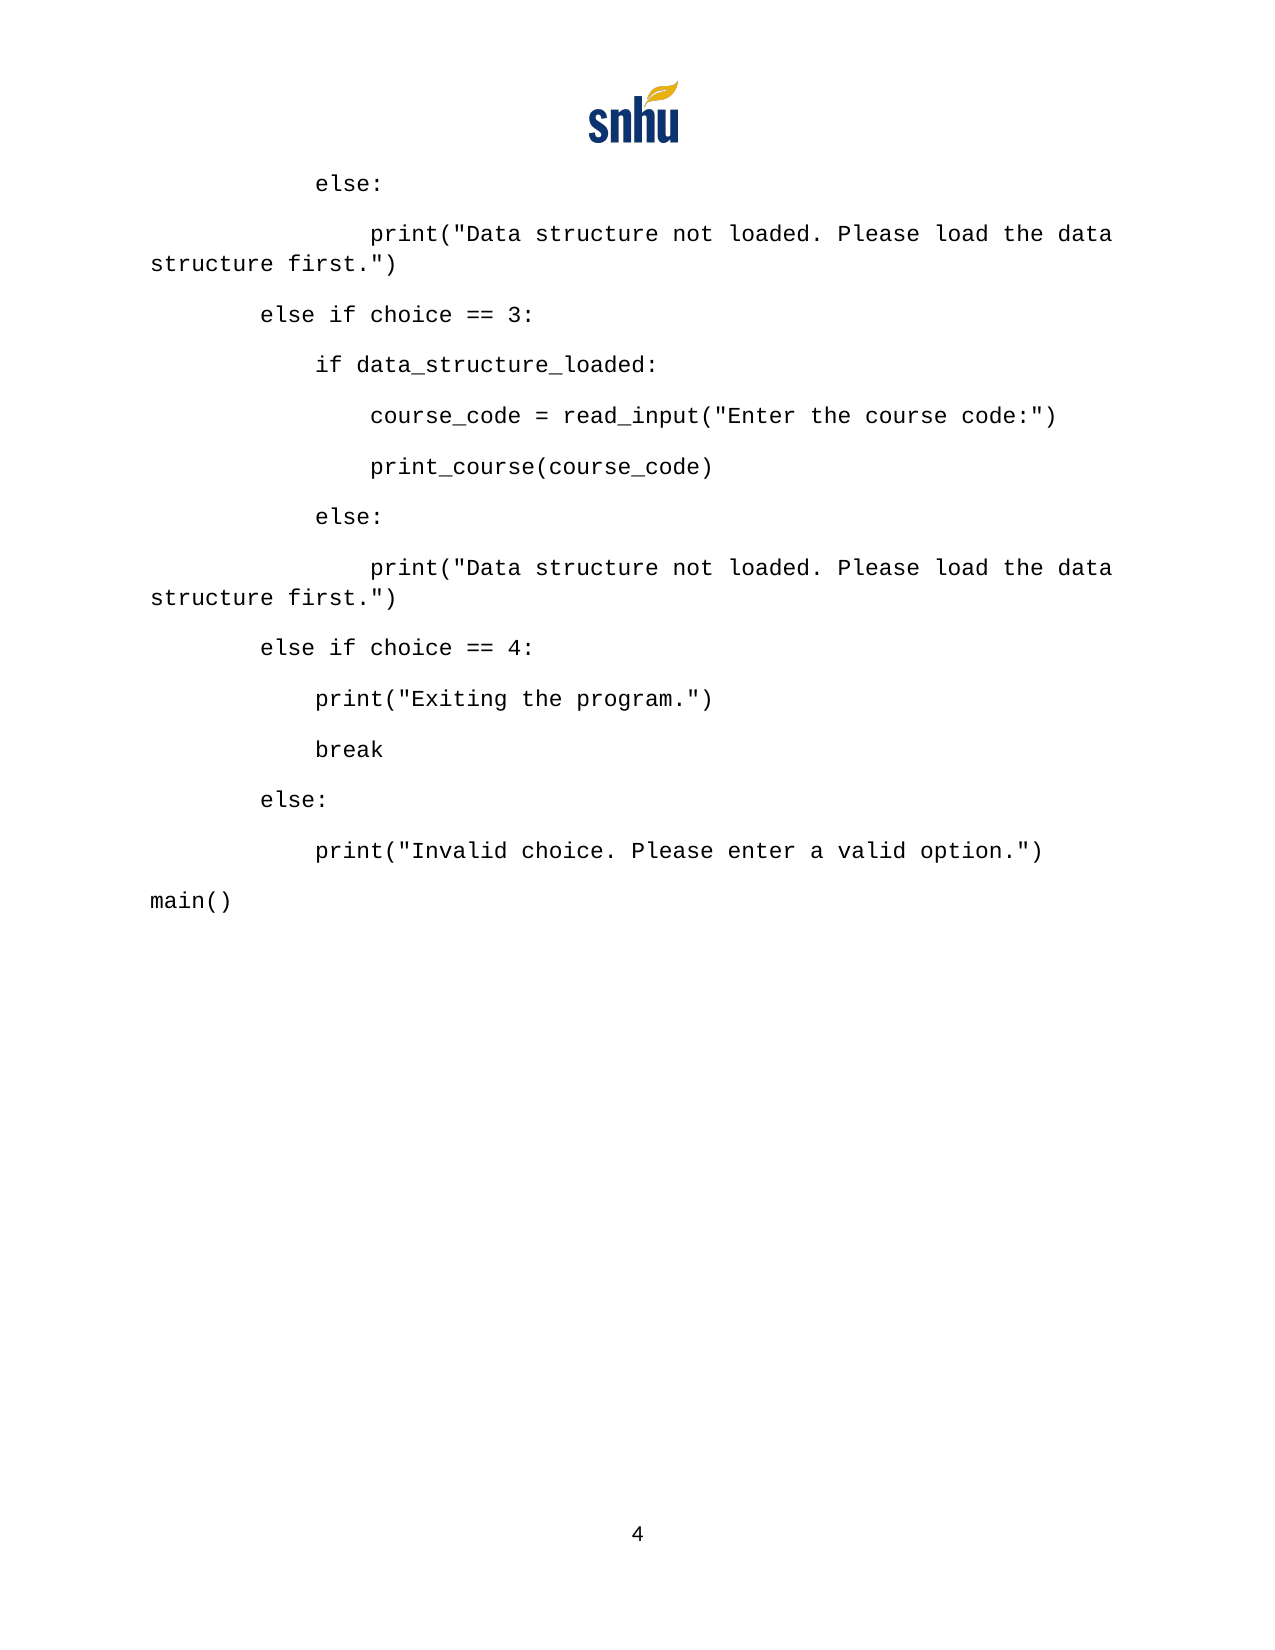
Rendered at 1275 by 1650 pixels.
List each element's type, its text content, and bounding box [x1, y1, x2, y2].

text course_code = read_input("Enter the course code:") [150, 404, 1125, 430]
text print("Invalid choice. Please enter a valid option.") [150, 839, 1125, 865]
text else: [150, 172, 1125, 198]
text print("Data structure not loaded. Please load the data structure first.") [150, 556, 1125, 612]
text break [150, 738, 1125, 764]
text else: [150, 788, 1125, 814]
text else if choice == 3: [150, 303, 1125, 329]
text print("Data structure not loaded. Please load the data structure first.") [150, 223, 1125, 278]
text else if choice == 4: [150, 637, 1125, 663]
text print_course(course_code) [150, 455, 1125, 481]
text main() [150, 890, 1125, 916]
picture [568, 75, 707, 152]
text if data_structure_loaded: [150, 354, 1125, 380]
text else: [150, 506, 1125, 532]
text print("Exiting the program.") [150, 687, 1125, 713]
